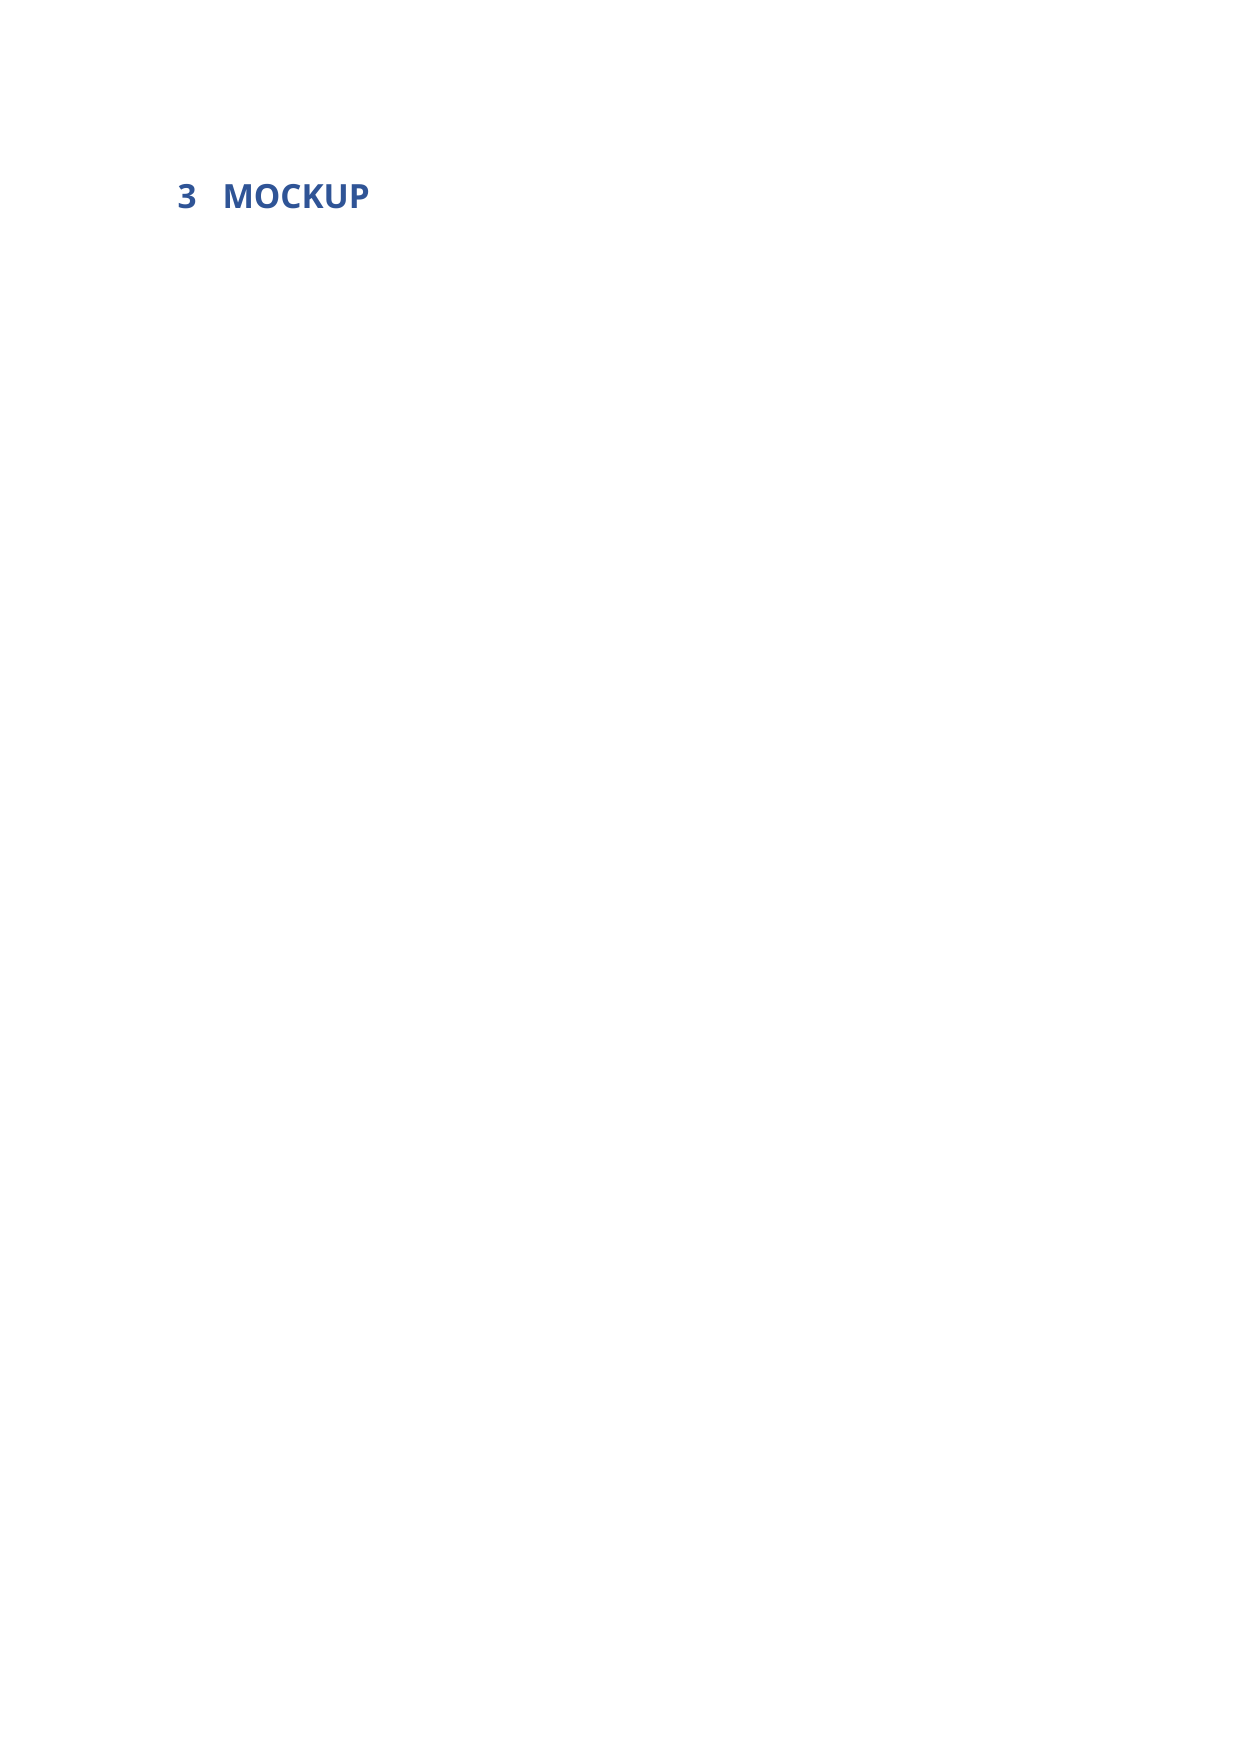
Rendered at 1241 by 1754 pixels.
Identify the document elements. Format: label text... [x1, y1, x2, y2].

subtitle MOCKUP [177, 173, 1063, 218]
